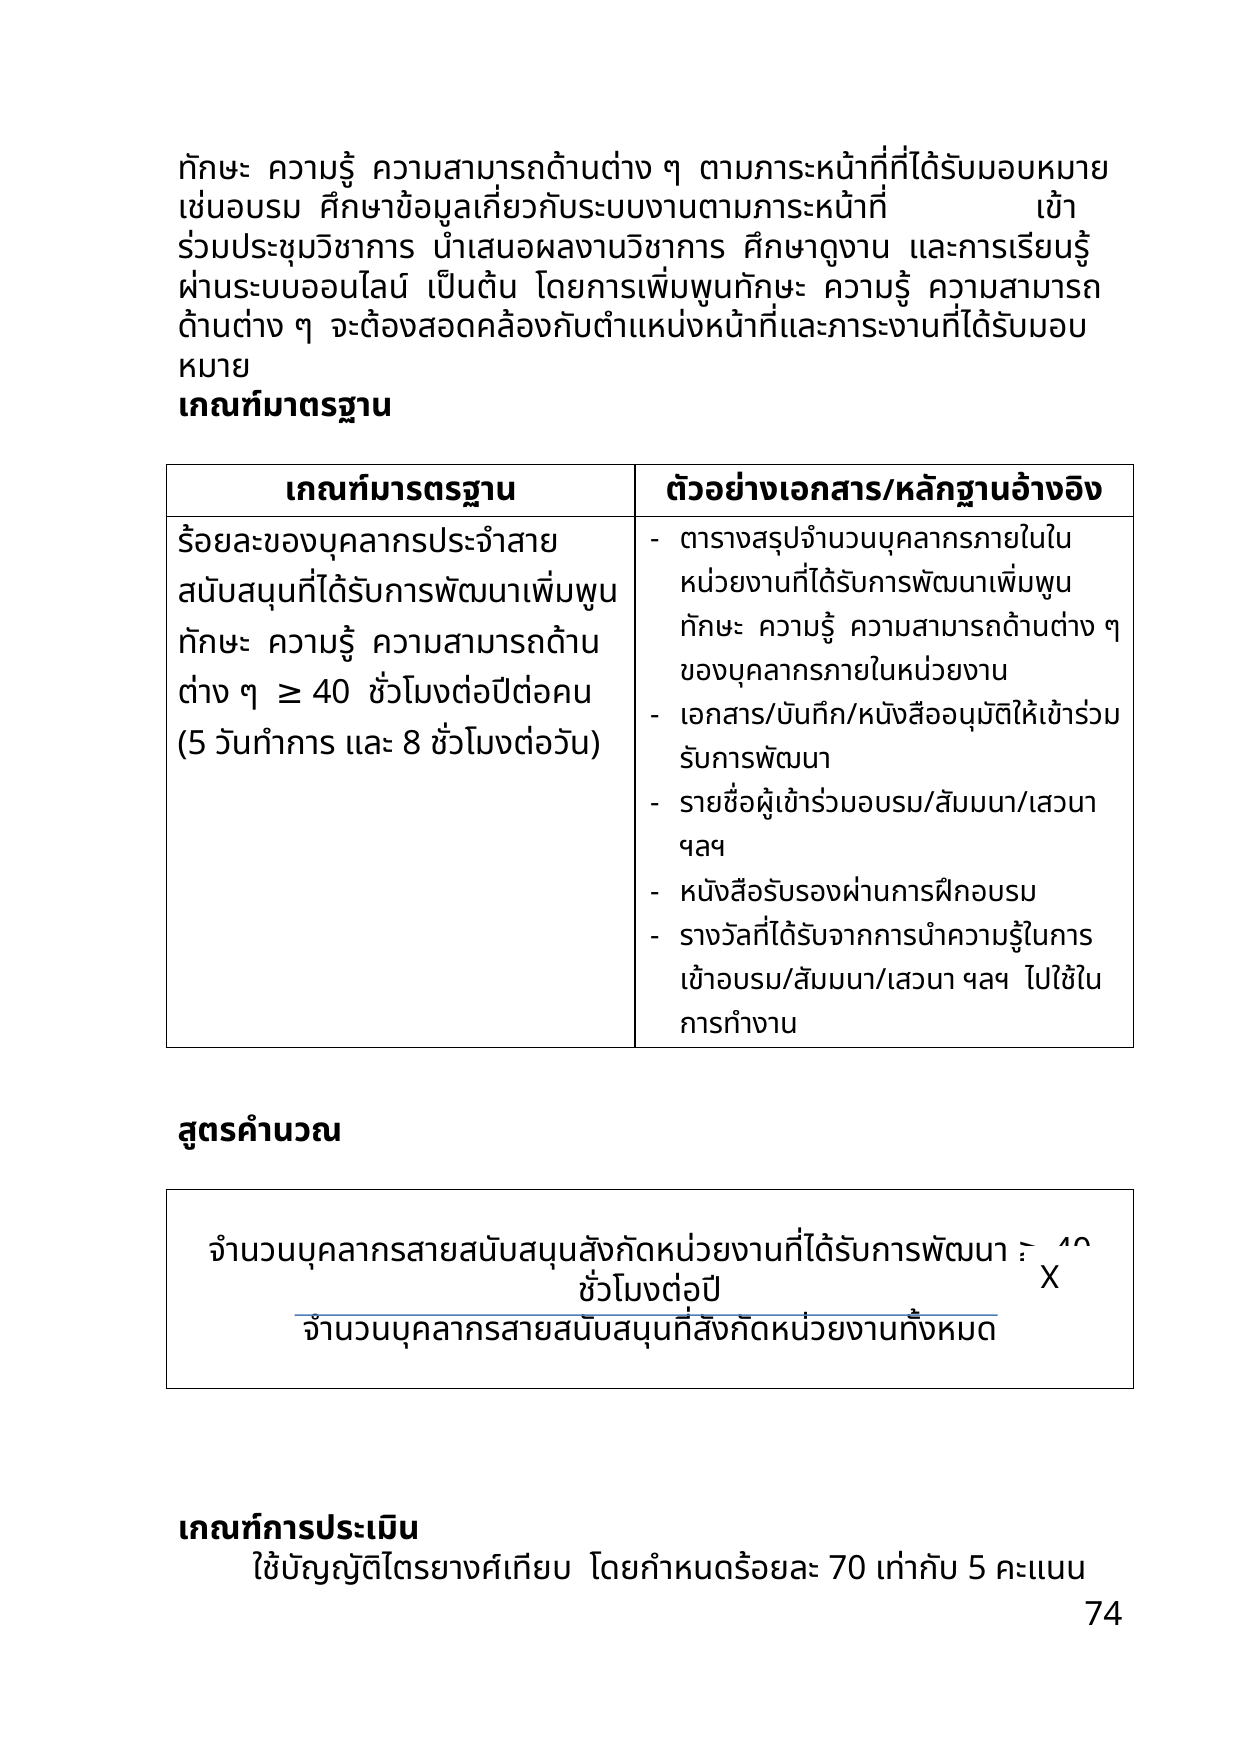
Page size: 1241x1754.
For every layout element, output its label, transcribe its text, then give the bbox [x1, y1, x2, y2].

table_header เกณฑ์มารตรฐาน [167, 465, 634, 516]
table_header ตัวอย่างเอกสาร/หลักฐานอ้างอิง [636, 465, 1133, 516]
text ใช้บัญญัติไตรยางศ์เทียบ โดยกำหนดร้อยละ 70 เท่ากับ 5 คะแนน [177, 1548, 1122, 1587]
text เกณฑ์มาตรฐาน [177, 385, 1122, 425]
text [177, 148, 1122, 385]
table_header จำนวนบุคลากรสายสนับสนุนสังกัดหน่วยงานที่ได้รับการพัฒนา ≥ 40 ชั่วโมงต่อปี จำนวนบุคลากรสายสนับสนุนที่สังกัดหน่วยงานทั้งหมด [167, 1190, 1133, 1388]
table_cell ร้อยละของบุคลากรประจำสายสนับสนุนที่ได้รับการพัฒนาเพิ่มพูนทักษะ ความรู้ ความสามารถด้านต่าง ๆ ≥ 40 ชั่วโมงต่อปีต่อคน (5 วันทำการ และ 8 ชั่วโมงต่อวัน) [167, 517, 634, 1047]
text เกณฑ์การประเมิน [177, 1508, 1122, 1548]
table_cell ตารางสรุปจำนวนบุคลากรภายในในหน่วยงานที่ได้รับการพัฒนาเพิ่มพูนทักษะ ความรู้ ความสามารถด้านต่าง ๆ ของบุคลากรภายในหน่วยงาน เอกสาร/บันทึก/หนังสืออนุมัติให้เข้าร่วมรับการพัฒนา รายชื่อผู้เข้าร่วมอบรม/สัมมนา/เสวนา ฯลฯ หนังสือรับรองผ่านการฝึกอบรม รางวัลที่ได้รับจากการนำความรู้ในการเข้าอบรม/สัมมนา/เสวนา ฯลฯ ไปใช้ในการทำงาน [636, 517, 1133, 1047]
text สูตรคำนวณ [177, 1110, 1122, 1150]
